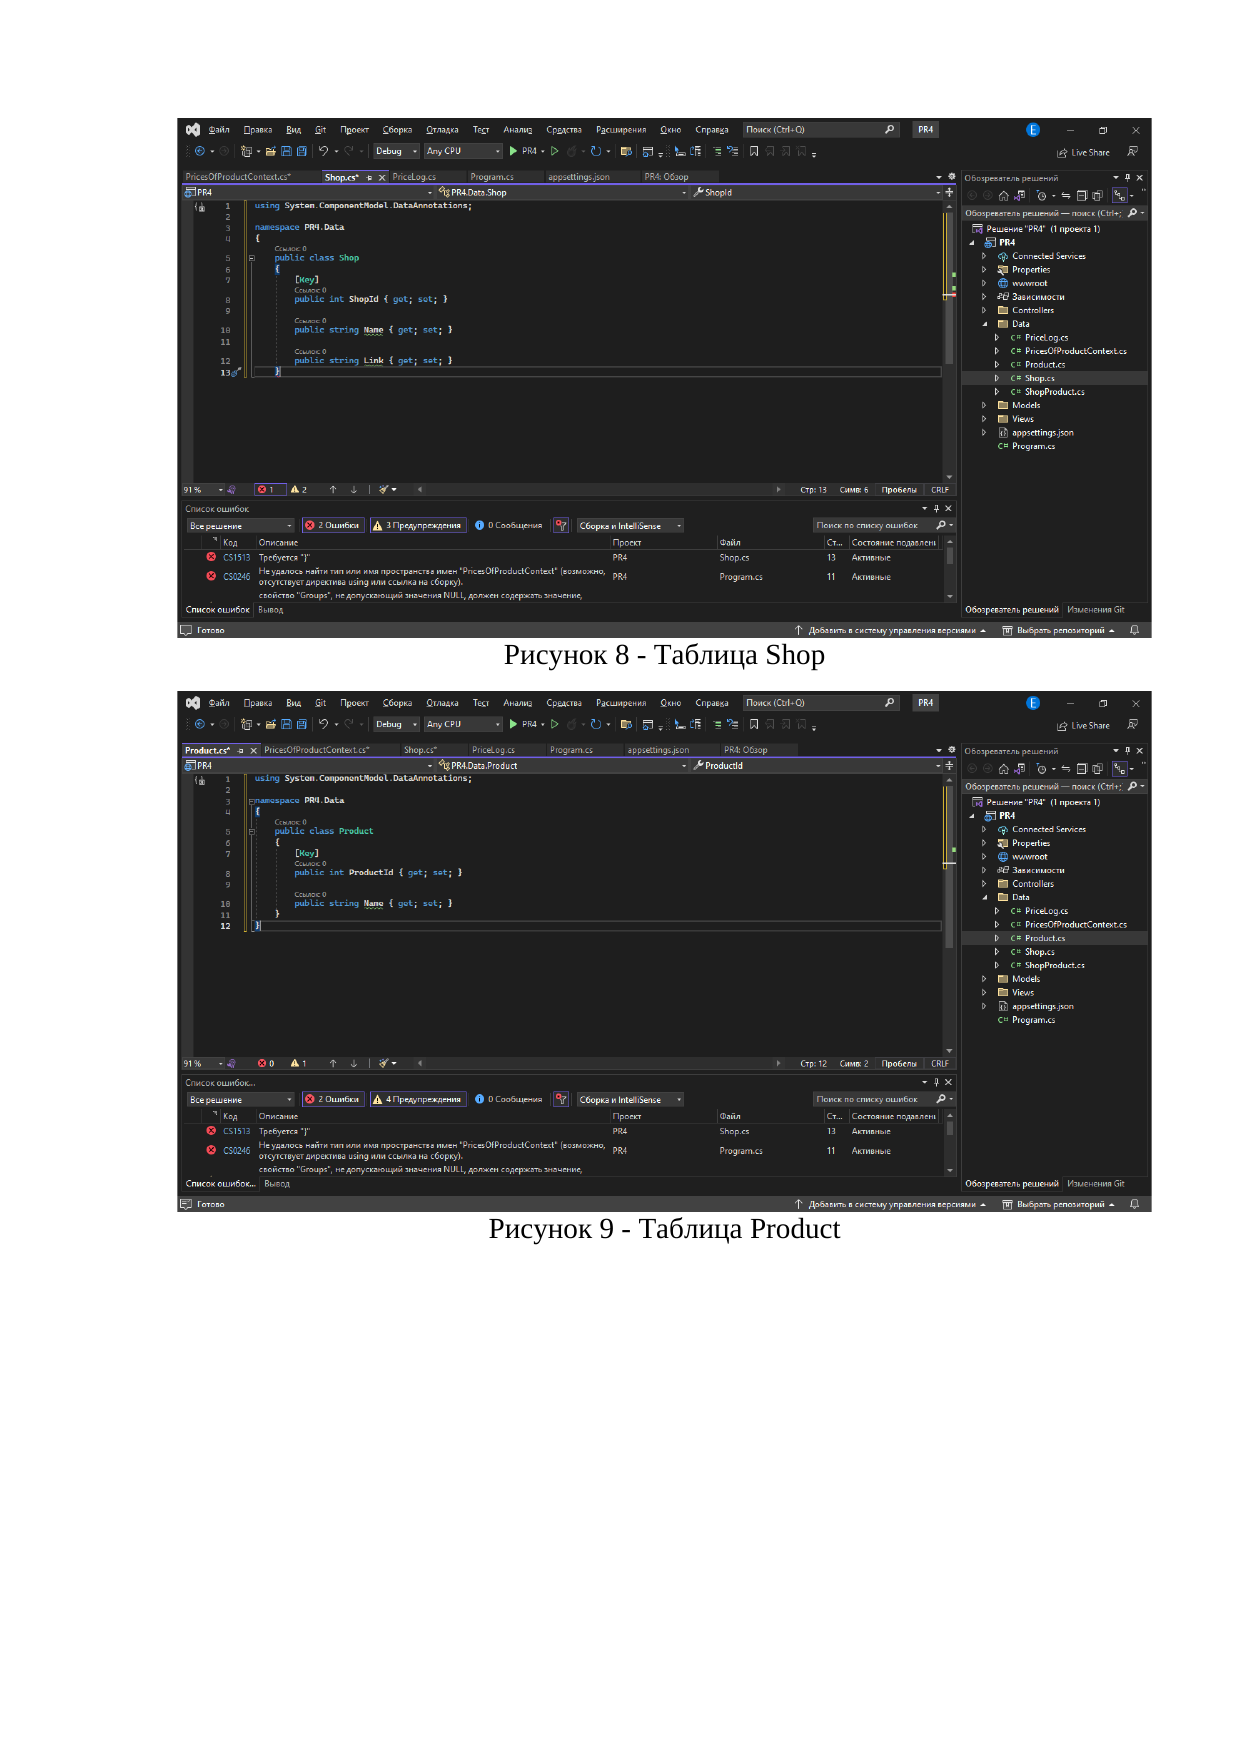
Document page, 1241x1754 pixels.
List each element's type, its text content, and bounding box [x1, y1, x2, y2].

picture [177, 118, 1152, 638]
text Рисунок 8 - Таблица Shop [177, 638, 1152, 671]
text Рисунок 9 - Таблица Product [177, 1212, 1152, 1245]
picture [177, 691, 1152, 1212]
